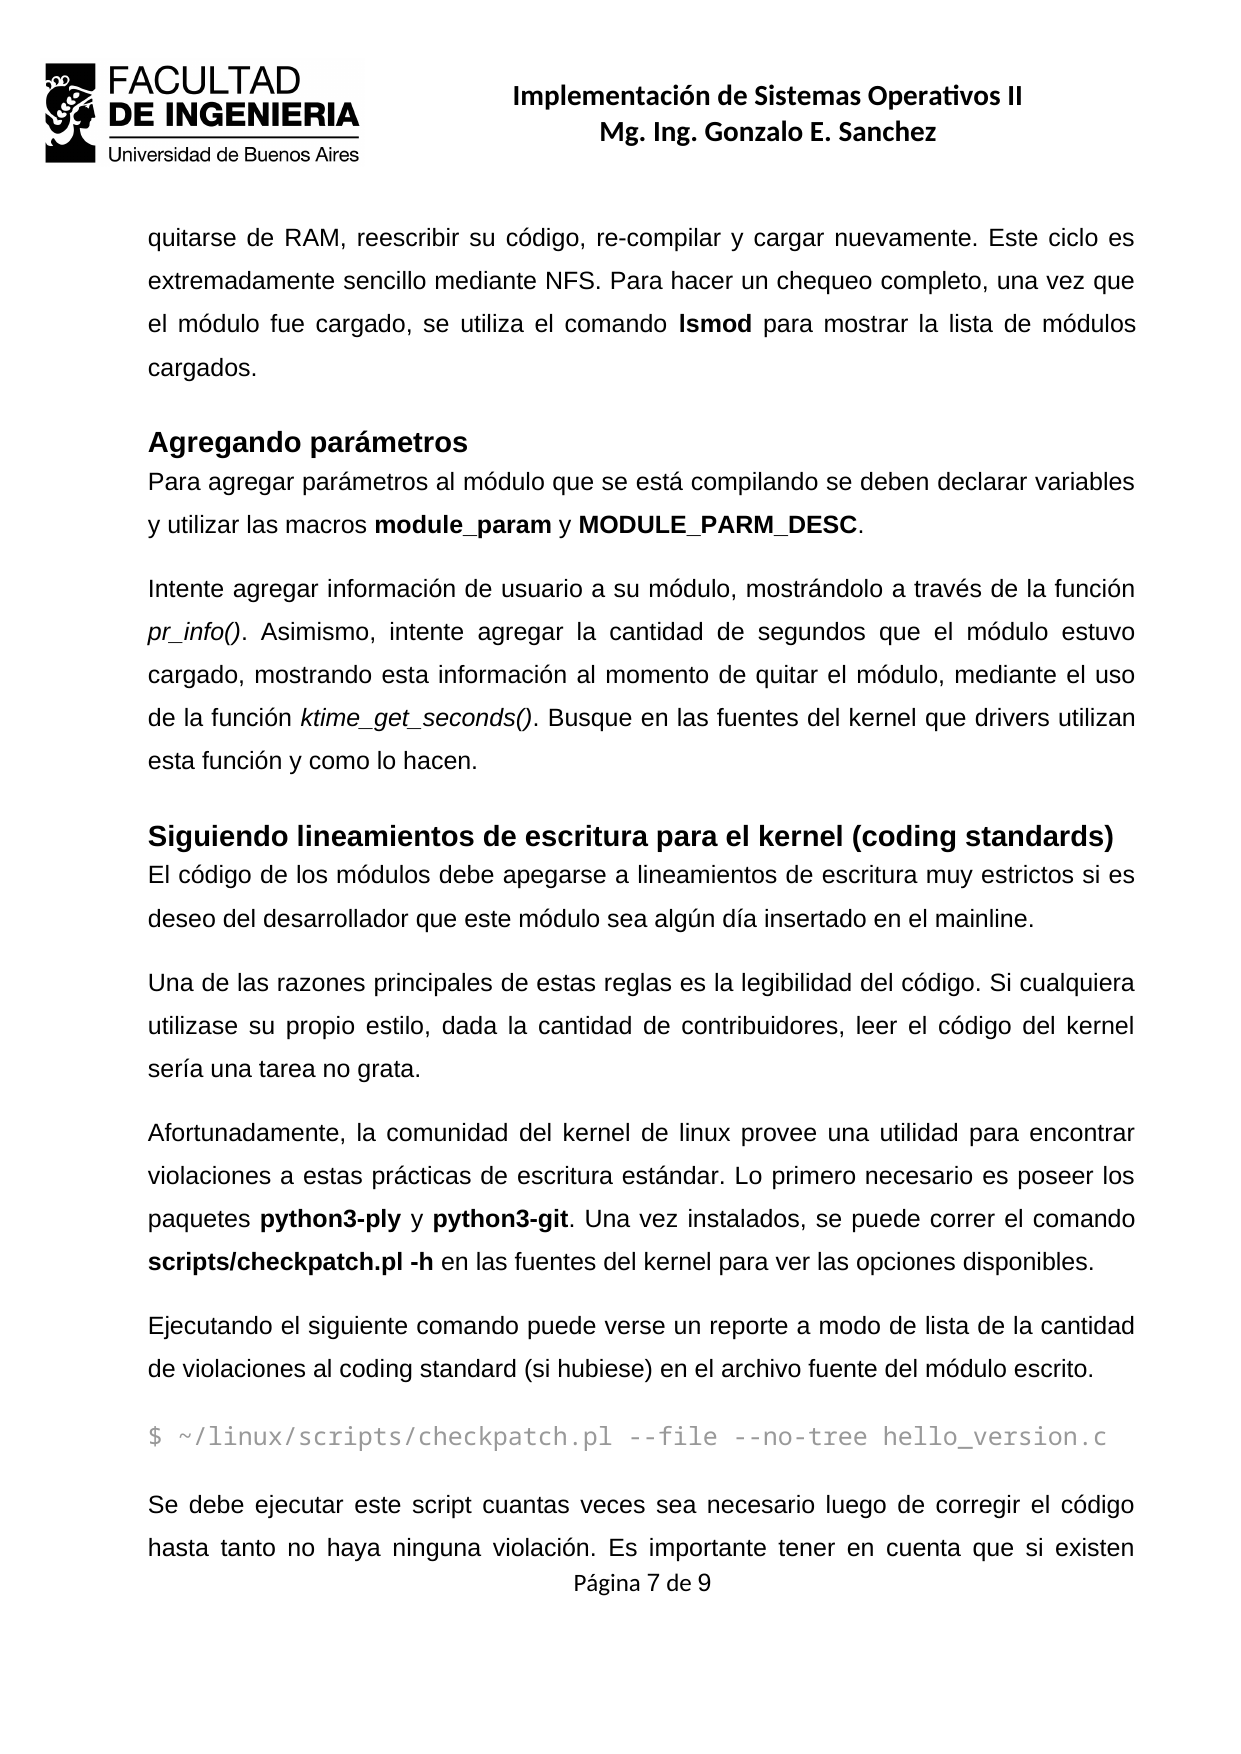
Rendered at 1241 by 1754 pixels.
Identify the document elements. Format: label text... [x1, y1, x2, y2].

text Intente agregar información de usuario a su módulo, mostrándolo a través de la función pr_info(). Asimismo, intente agregar la cantidad de segundos que el módulo estuvo cargado, mostrando esta información al momento de quitar el módulo, mediante el uso de la función ktime_get_seconds(). Busque en las fuentes del kernel que drivers utilizan esta función y como lo hacen. [148, 574, 1137, 775]
text Una de las razones principales de estas reglas es la legibilidad del código. Si cualquiera utilizase su propio estilo, dada la cantidad de contribuidores, leer el código del kernel sería una tarea no grata. [148, 967, 1137, 1082]
subtitle Agregando parámetros [148, 425, 1137, 458]
text Ejecutando el siguiente comando puede verse un reporte a modo de lista de la cantidad de violaciones al coding standard (si hubiese) en el archivo fuente del módulo escrito. [148, 1311, 1137, 1383]
text Afortunadamente, la comunidad del kernel de linux provee una utilidad para encontrar violaciones a estas prácticas de escritura estándar. Lo primero necesario es poseer los paquetes python3-ply y python3-git. Una vez instalados, se puede correr el comando scripts/checkpatch.pl -h en las fuentes del kernel para ver las opciones disponibles. [148, 1118, 1137, 1276]
picture [40, 58, 365, 167]
subtitle Siguiendo lineamientos de escritura para el kernel (coding standards) [148, 818, 1137, 852]
text El código de los módulos debe apegarse a lineamientos de escritura muy estrictos si es deseo del desarrollador que este módulo sea algún día insertado en el mainline. [148, 860, 1137, 932]
text Para agregar parámetros al módulo que se está compilando se deben declarar variables y utilizar las macros module_param y MODULE_PARM_DESC. [148, 467, 1137, 538]
text $ ~/linux/scripts/checkpatch.pl --file --no-tree hello_version.c [148, 1418, 1137, 1452]
